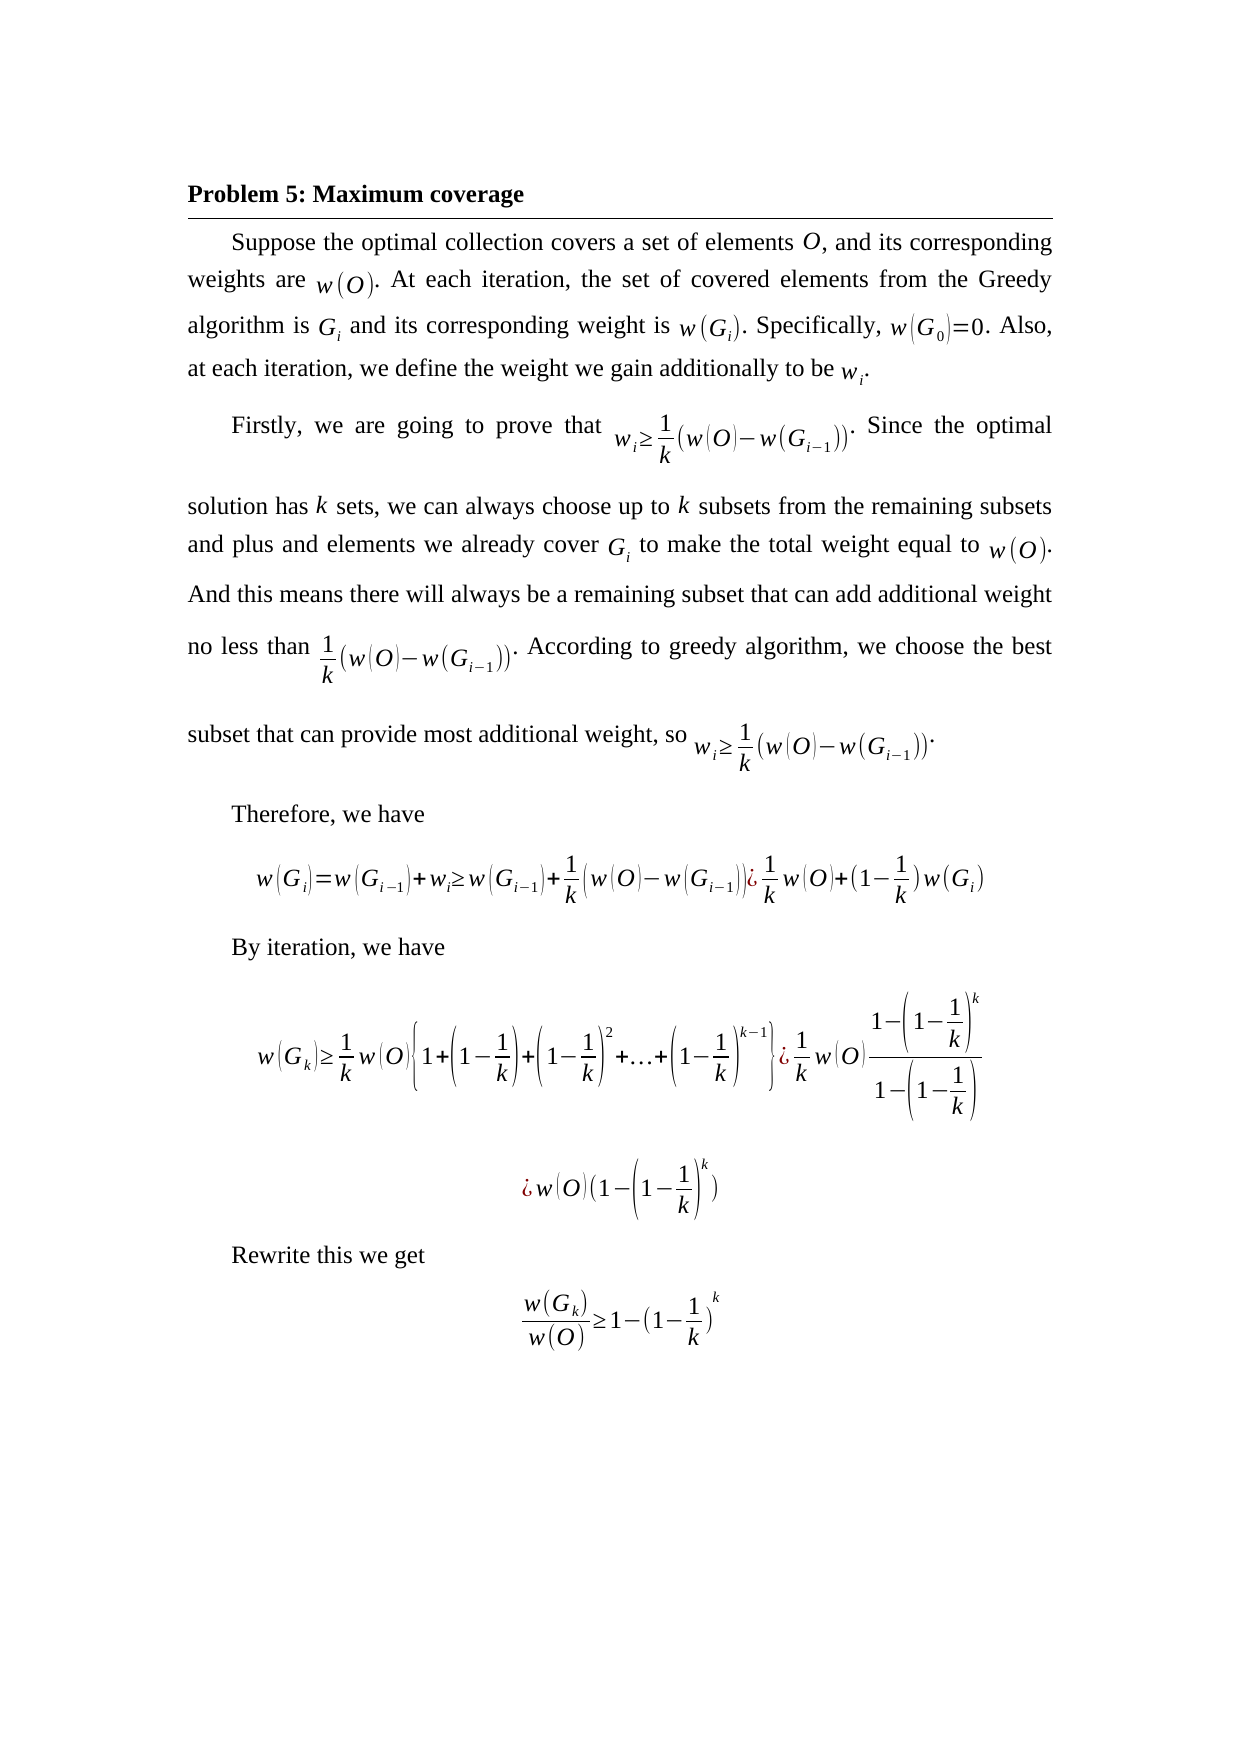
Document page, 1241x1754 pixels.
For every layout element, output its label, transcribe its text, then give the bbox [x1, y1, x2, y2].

text Problem 5: Maximum coverage [187, 172, 1053, 219]
text Firstly, we are going to prove that . Since the optimal solution has sets, we can always choose up to subsets from the remaining subsets and plus and elements we already cover to make the total weight equal to . And this means there will always be a remaining subset that can add additional weight no less than . According to greedy algorithm, we choose the best subset that can provide most additional weight, so . [187, 395, 1053, 792]
text Therefore, we have [187, 792, 1053, 836]
text By iteration, we have [187, 924, 1053, 968]
text Rewrite this we get [187, 1233, 1053, 1277]
text Suppose the optimal collection covers a set of elements , and its corresponding weights are . At each iteration, the set of covered elements from the Greedy algorithm is and its corresponding weight is . Specifically, . Also, at each iteration, we define the weight we gain additionally to be . [187, 219, 1053, 395]
